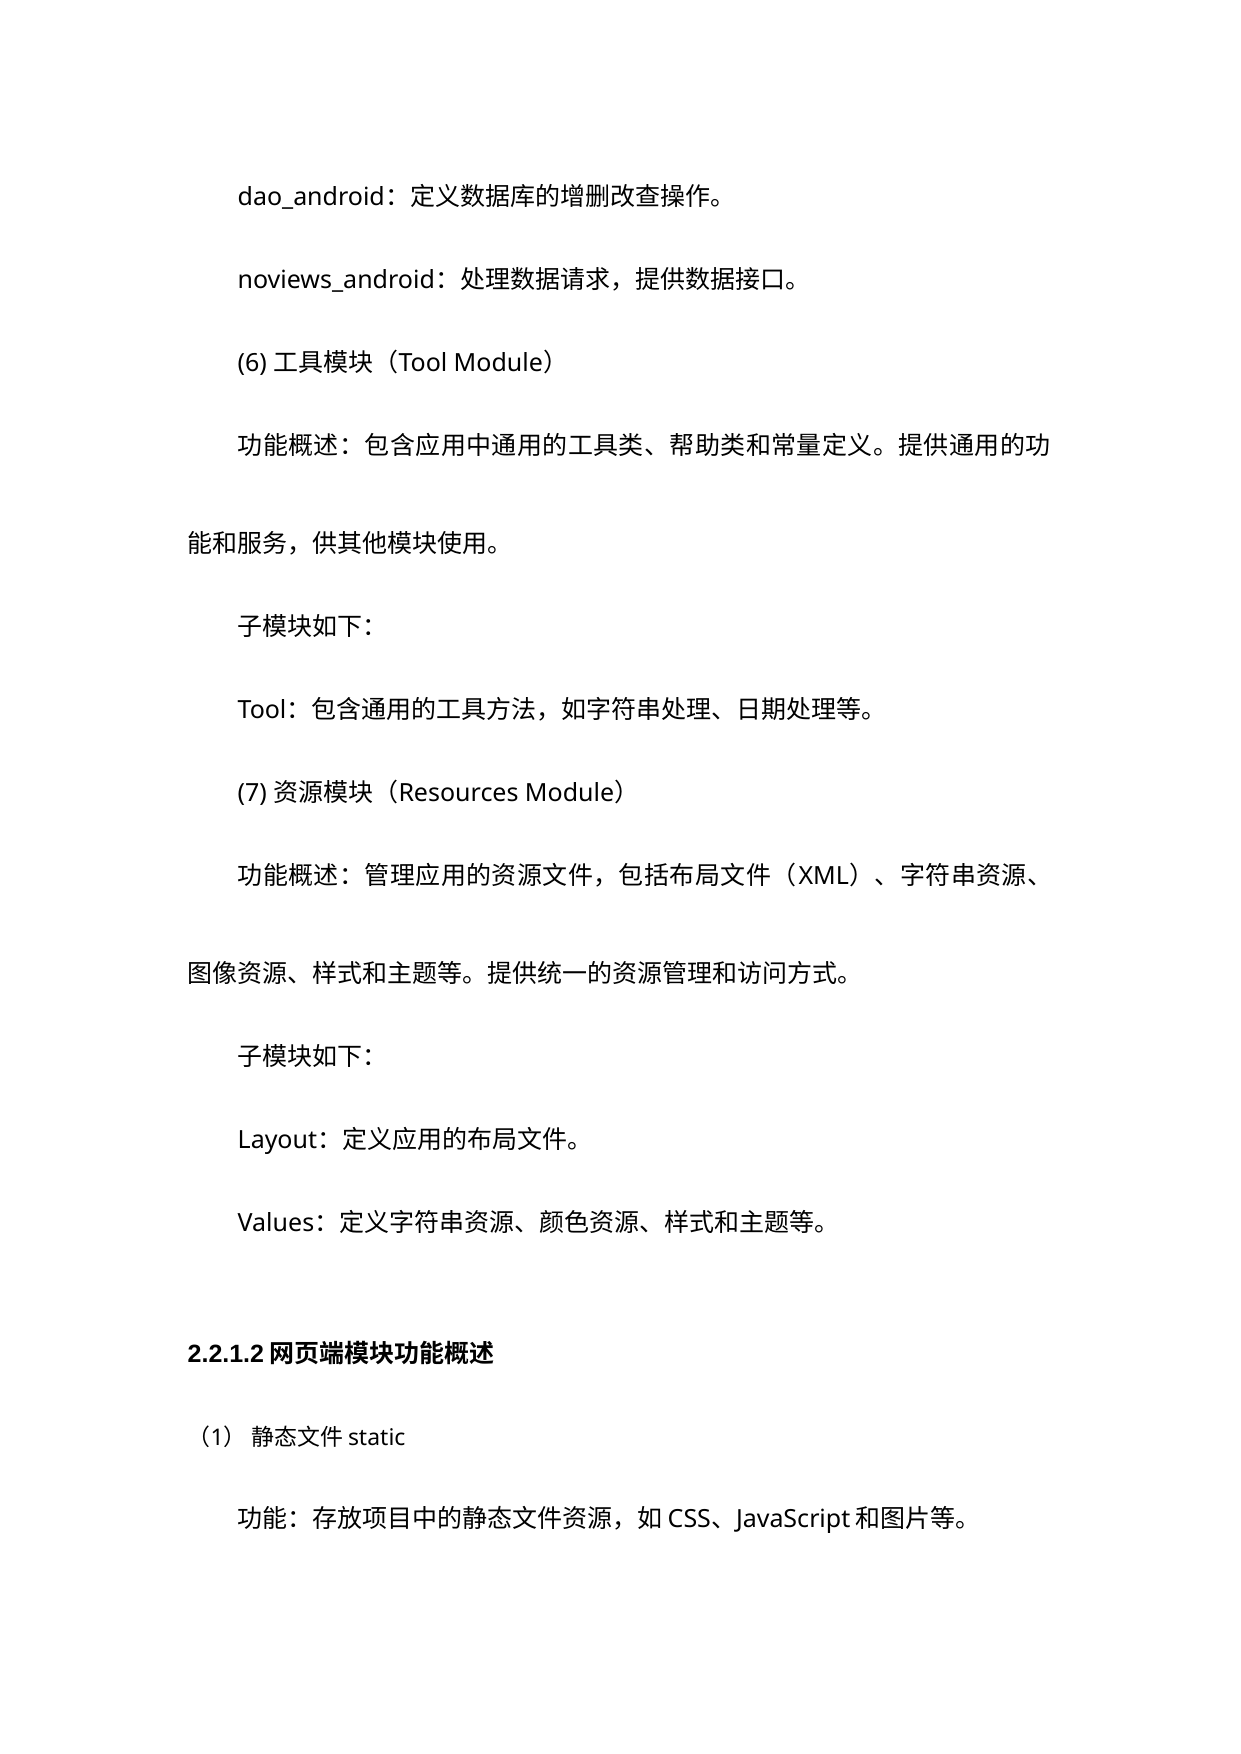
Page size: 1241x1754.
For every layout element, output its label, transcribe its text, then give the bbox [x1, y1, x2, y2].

text 功能概述：包含应用中通用的工具类、帮助类和常量定义。提供通用的功能和服务，供其他模块使用。 [187, 411, 1053, 574]
text 子模块如下： [187, 592, 1053, 657]
text 子模块如下： [187, 1022, 1053, 1087]
text (6) 工具模块（Tool Module） [187, 328, 1053, 393]
text Layout：定义应用的布局文件。 [187, 1105, 1053, 1170]
text 功能概述：管理应用的资源文件，包括布局文件（XML）、字符串资源、图像资源、样式和主题等。提供统一的资源管理和访问方式。 [187, 841, 1053, 1004]
text (7) 资源模块（Resources Module） [187, 758, 1053, 823]
text noviews_android：处理数据请求，提供数据接口。 [187, 245, 1053, 310]
text （1） 静态文件static [187, 1403, 1053, 1468]
text 功能：存放项目中的静态文件资源，如CSS、JavaScript和图片等。 [187, 1484, 1053, 1549]
text Values：定义字符串资源、颜色资源、样式和主题等。 [187, 1188, 1053, 1253]
text dao_android：定义数据库的增删改查操作。 [187, 162, 1053, 227]
text Tool：包含通用的工具方法，如字符串处理、日期处理等。 [187, 675, 1053, 740]
subtitle 2.2.1.2网页端模块功能概述 [187, 1319, 1053, 1384]
